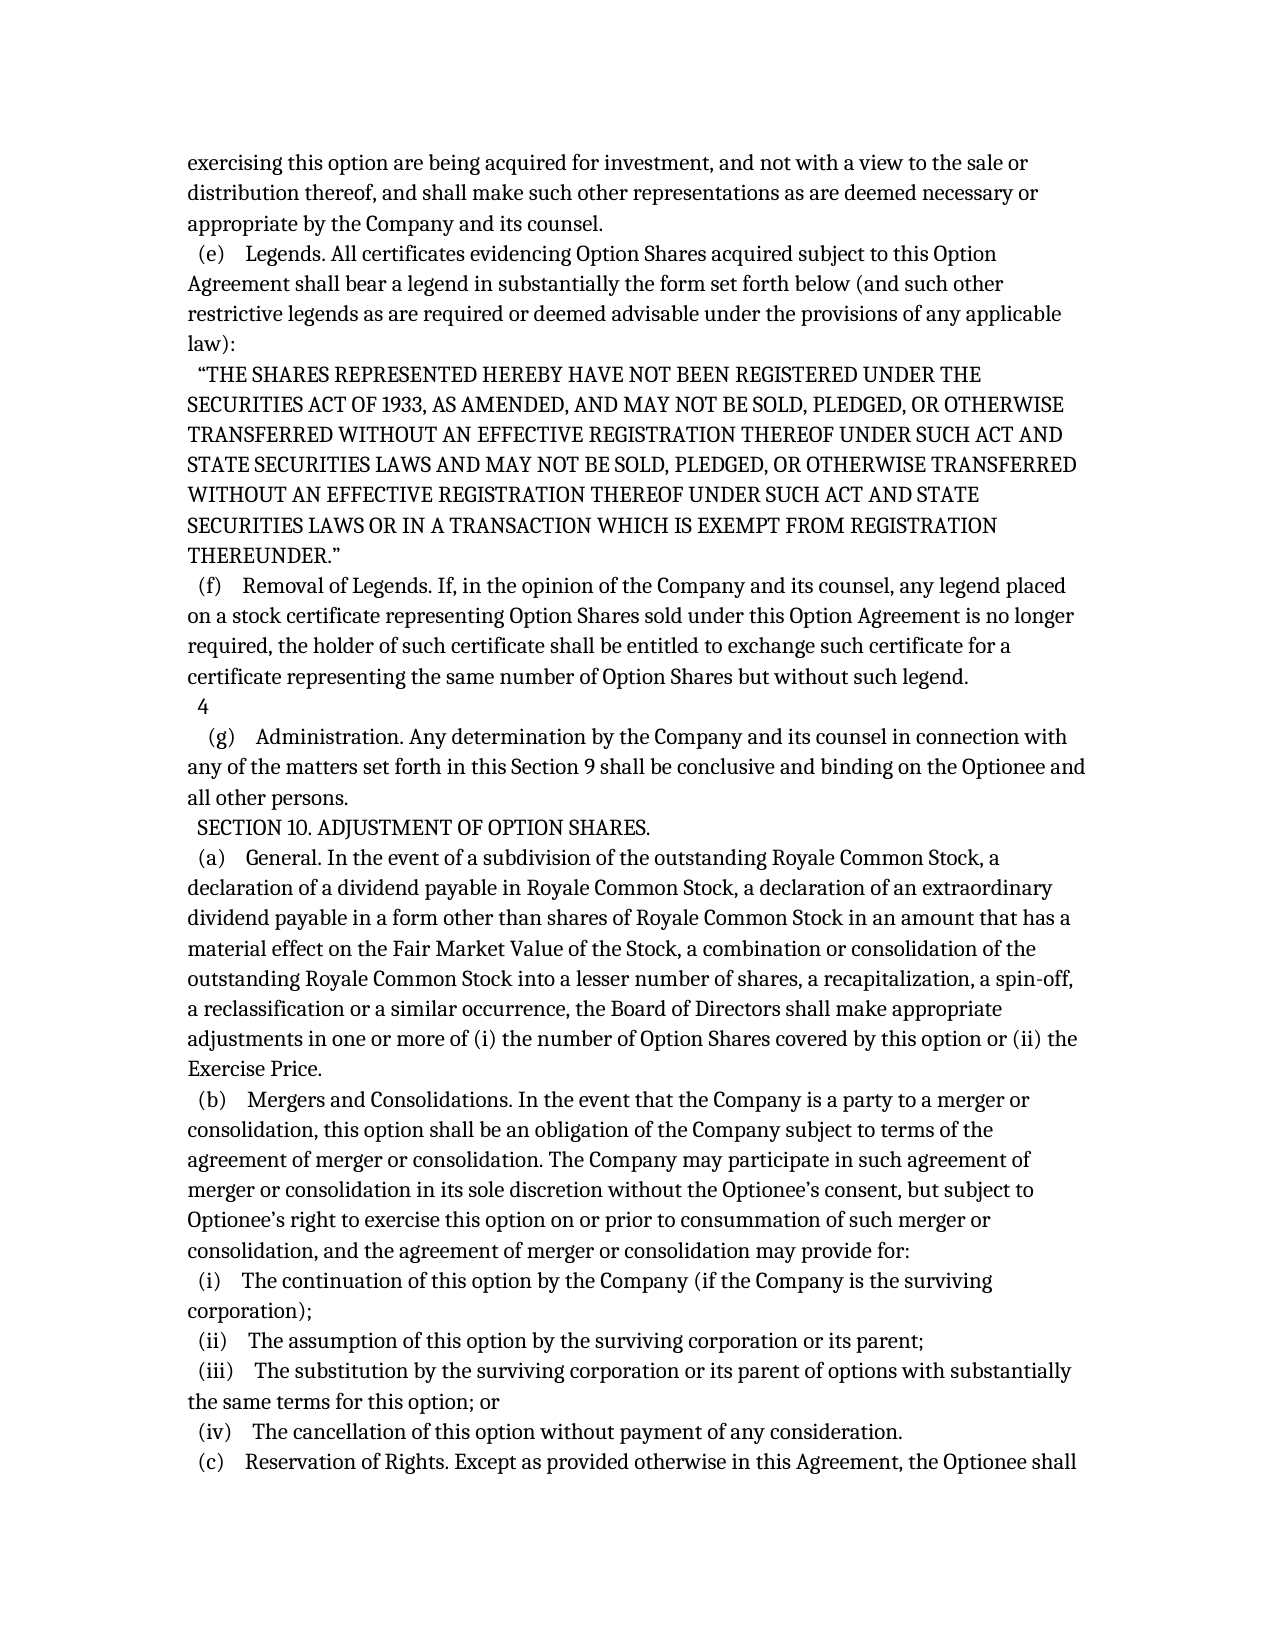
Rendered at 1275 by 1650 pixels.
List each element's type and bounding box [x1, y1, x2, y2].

text [187, 150, 1087, 1475]
